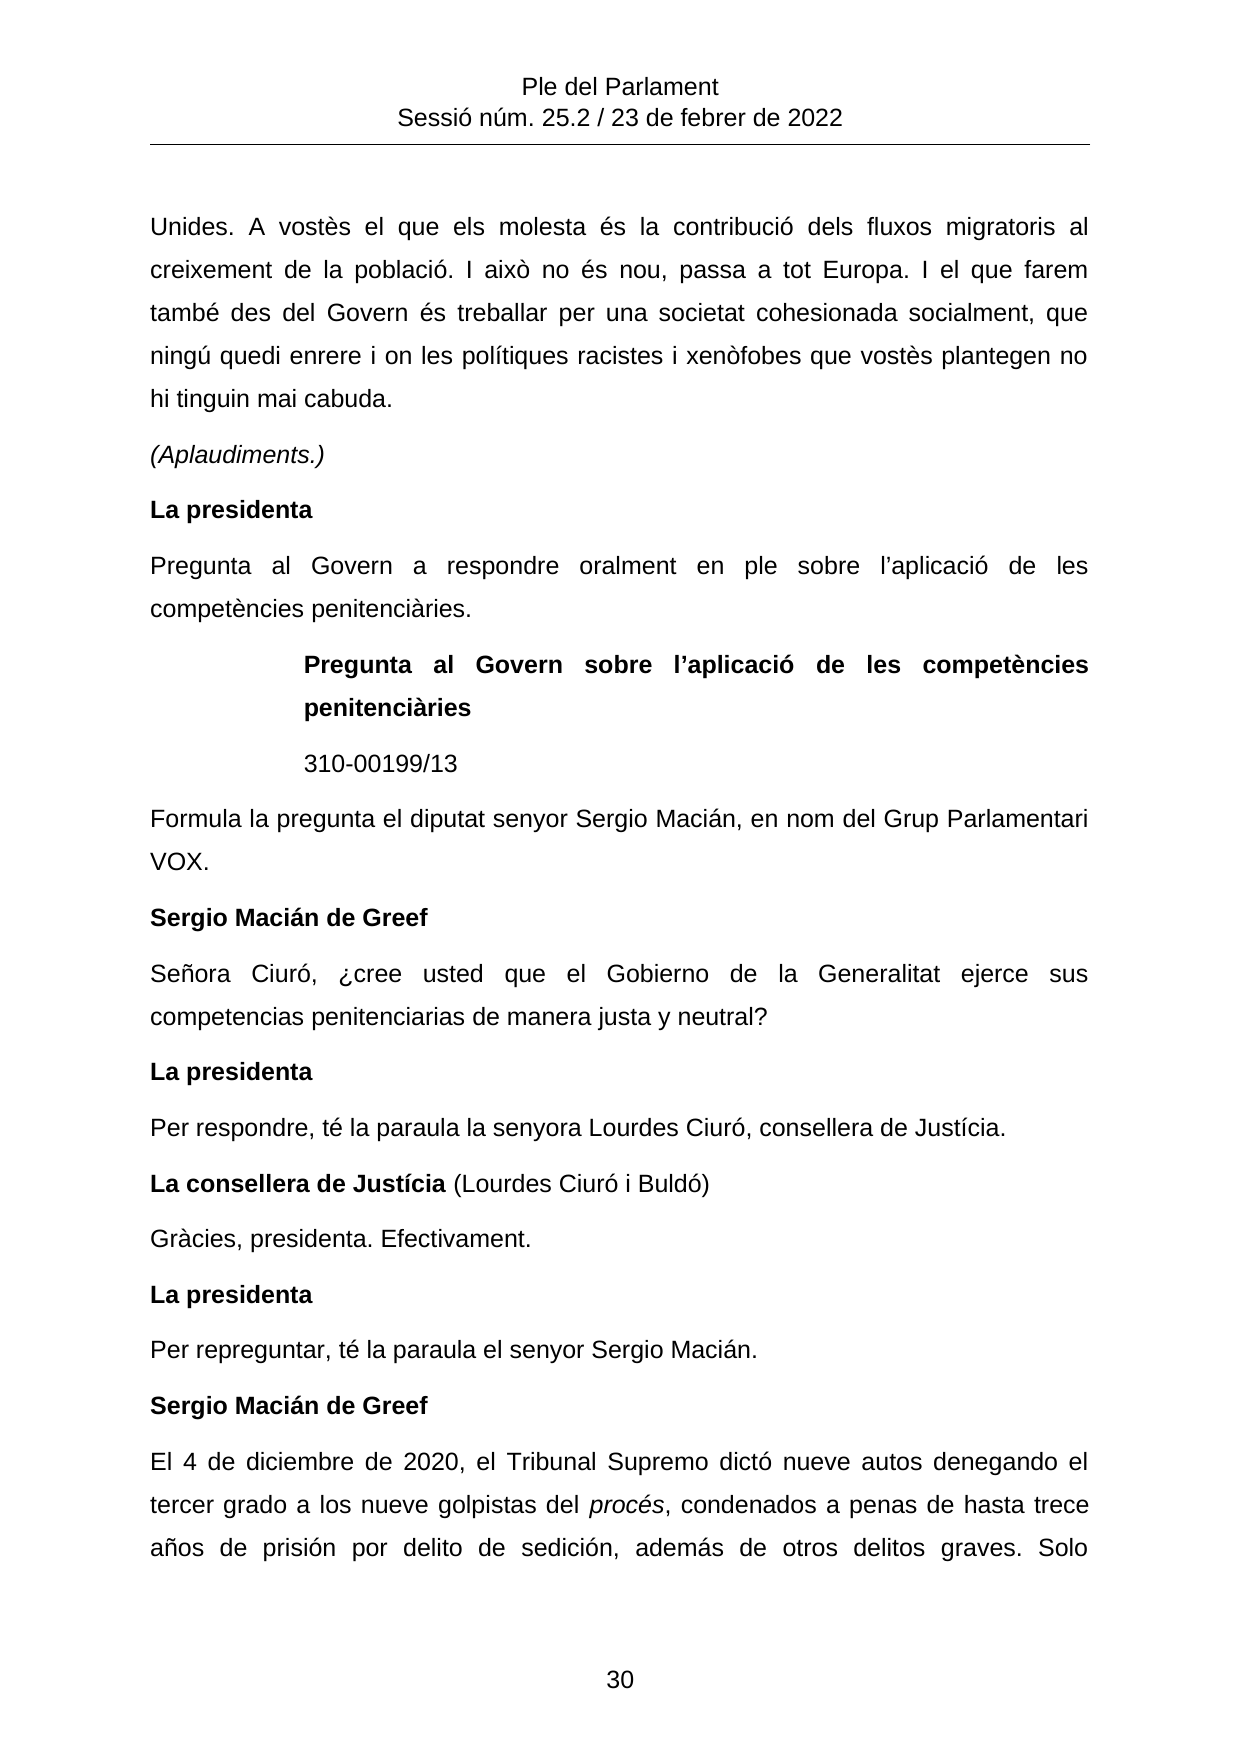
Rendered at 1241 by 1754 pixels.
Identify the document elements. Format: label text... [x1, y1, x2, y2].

text Señora Ciuró, ¿cree usted que el Gobierno de la Generalitat ejerce sus competencias penitenciarias de manera justa y neutral? [150, 959, 1090, 1031]
text Formula la pregunta el diputat senyor Sergio Macián, en nom del Grup Parlamentari VOX. [150, 804, 1090, 876]
text (Aplaudiments.) [150, 440, 1090, 469]
text 310-00199/13 [303, 749, 1090, 777]
text Per respondre, té la paraula la senyora Lourdes Ciuró, consellera de Justícia. [150, 1113, 1090, 1142]
text Sergio Macián de Greef [150, 1391, 1090, 1420]
text La consellera de Justícia (Lourdes Ciuró i Buldó) [150, 1169, 1090, 1197]
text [150, 212, 1090, 413]
text Pregunta al Govern sobre l’aplicació de les competències penitenciàries [303, 650, 1090, 722]
text La presidenta [150, 1057, 1090, 1086]
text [150, 1447, 1090, 1562]
text Pregunta al Govern a respondre oralment en ple sobre l’aplicació de les competències penitenciàries. [150, 551, 1090, 623]
text Sergio Macián de Greef [150, 903, 1090, 932]
text Gràcies, presidenta. Efectivament. [150, 1224, 1090, 1253]
text La presidenta [150, 496, 1090, 524]
text La presidenta [150, 1280, 1090, 1309]
text Per repreguntar, té la paraula el senyor Sergio Macián. [150, 1336, 1090, 1364]
